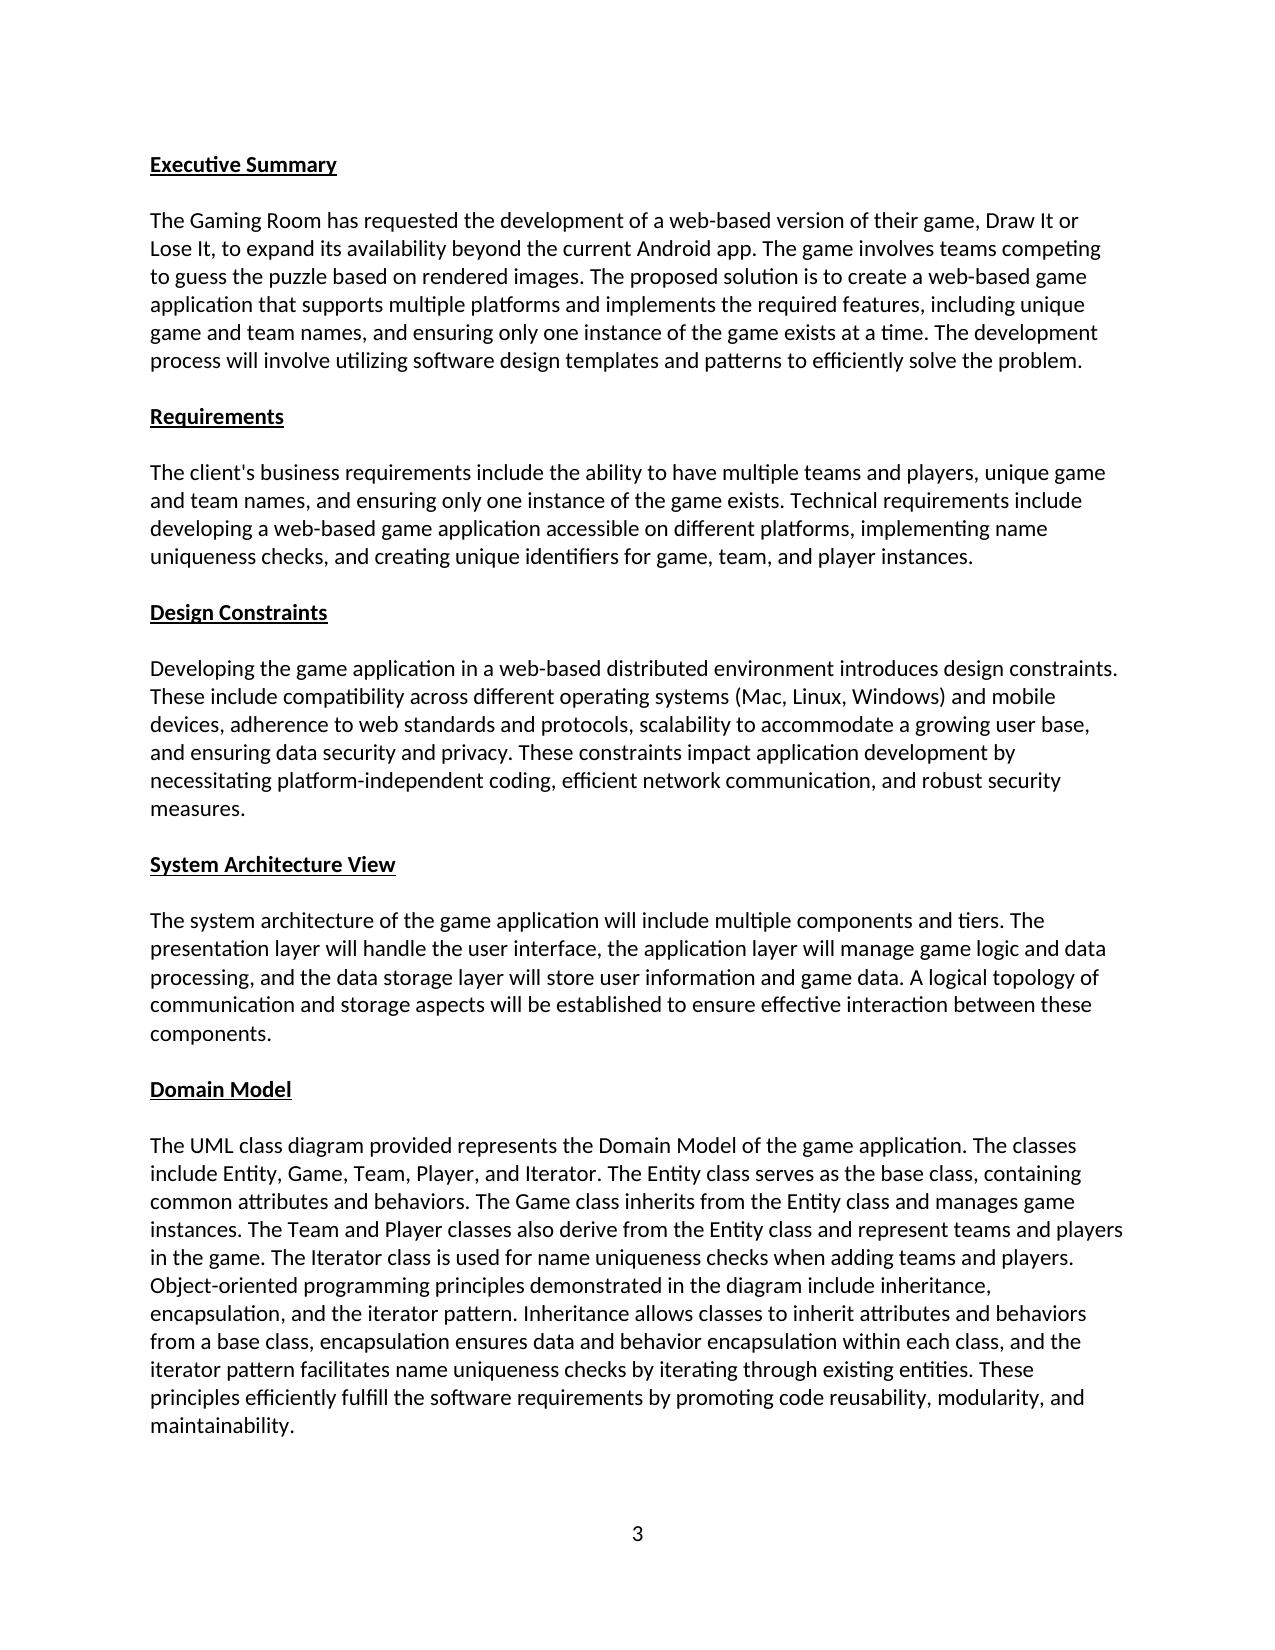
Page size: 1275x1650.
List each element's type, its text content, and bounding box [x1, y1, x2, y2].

text Developing the game application in a web-based distributed environment introduces design constraints. These include compatibility across different operating systems (Mac, Linux, Windows) and mobile devices, adherence to web standards and protocols, scalability to accommodate a growing user base, and ensuring data security and privacy. These constraints impact application development by necessitating platform-independent coding, efficient network communication, and robust security measures. [150, 654, 1125, 822]
subtitle Executive Summary [150, 150, 1125, 178]
subtitle Domain Model [150, 1075, 1125, 1103]
text Object-oriented programming principles demonstrated in the diagram include inheritance, encapsulation, and the iterator pattern. Inheritance allows classes to inherit attributes and behaviors from a base class, encapsulation ensures data and behavior encapsulation within each class, and the iterator pattern facilitates name uniqueness checks by iterating through existing entities. These principles efficiently fulfill the software requirements by promoting code reusability, modularity, and maintainability. [150, 1271, 1125, 1439]
subtitle Design Constraints [150, 598, 1125, 626]
text The UML class diagram provided represents the Domain Model of the game application. The classes include Entity, Game, Team, Player, and Iterator. The Entity class serves as the base class, containing common attributes and behaviors. The Game class inherits from the Entity class and manages game instances. The Team and Player classes also derive from the Entity class and represent teams and players in the game. The Iterator class is used for name uniqueness checks when adding teams and players. [150, 1131, 1125, 1271]
subtitle System Architecture View [150, 851, 1125, 878]
text The Gaming Room has requested the development of a web-based version of their game, Draw It or Lose It, to expand its availability beyond the current Android app. The game involves teams competing to guess the puzzle based on rendered images. The proposed solution is to create a web-based game application that supports multiple platforms and implements the required features, including unique game and team names, and ensuring only one instance of the game exists at a time. The development process will involve utilizing software design templates and patterns to efficiently solve the problem. [150, 206, 1125, 374]
subtitle Requirements [150, 402, 1125, 430]
text The system architecture of the game application will include multiple components and tiers. The presentation layer will handle the user interface, the application layer will manage game logic and data processing, and the data storage layer will store user information and game data. A logical topology of communication and storage aspects will be established to ensure effective interaction between these components. [150, 907, 1125, 1047]
text The client's business requirements include the ability to have multiple teams and players, unique game and team names, and ensuring only one instance of the game exists. Technical requirements include developing a web-based game application accessible on different platforms, implementing name uniqueness checks, and creating unique identifiers for game, team, and player instances. [150, 458, 1125, 570]
